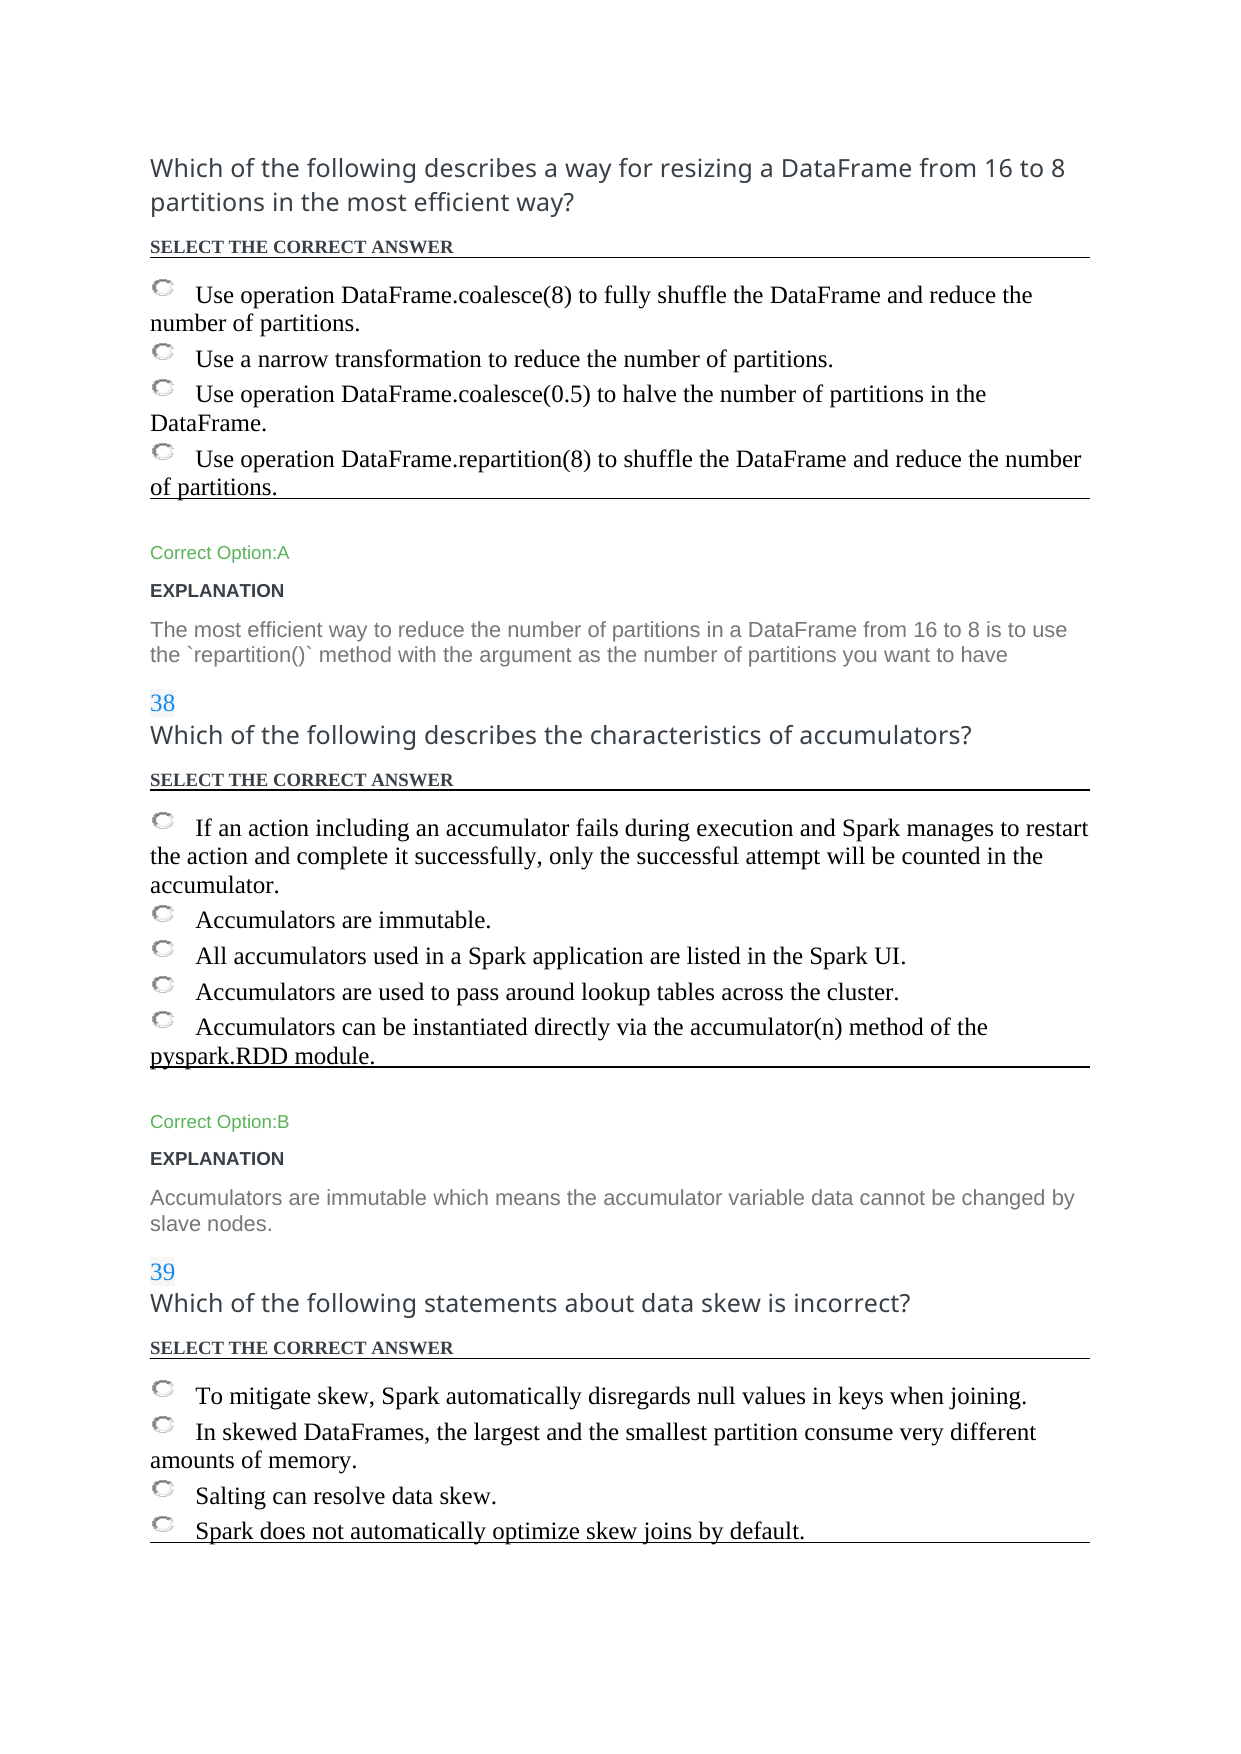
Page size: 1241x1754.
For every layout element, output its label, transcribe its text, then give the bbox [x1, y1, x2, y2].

text Accumulators are immutable which means the accumulator variable data cannot be changed by slave nodes. [150, 1185, 1090, 1236]
text Which of the following describes a way for resizing a DataFrame from 16 to 8 partitions in the most efficient way? [150, 150, 1090, 219]
text In skewed DataFrames, the largest and the smallest partition consume very different amounts of memory. [150, 1410, 1090, 1474]
text Accumulators are used to pass around lookup tables across the cluster. [150, 970, 1090, 1005]
text Accumulators are immutable. [150, 899, 1090, 934]
text Correct Option:A [150, 501, 1090, 564]
text EXPLANATION [150, 1148, 1090, 1170]
text Which of the following statements about data skew is incorrect? [150, 1286, 1090, 1320]
text Spark does not automatically optimize skew joins by default. [150, 1509, 1090, 1542]
text EXPLANATION [150, 579, 1090, 601]
text Use operation DataFrame.coalesce(8) to fully shuffle the DataFrame and reduce the number of partitions. [150, 273, 1090, 337]
text SELECT THE CORRECT ANSWER [150, 1337, 1090, 1358]
text If an action including an accumulator fails during execution and Spark manages to restart the action and complete it successfully, only the successful attempt will be counted in the accumulator. [150, 806, 1090, 899]
text SELECT THE CORRECT ANSWER [150, 768, 1090, 789]
text To mitigate skew, Spark automatically disregards null values in keys when joining. [150, 1374, 1090, 1410]
text Salting can resolve data skew. [150, 1474, 1090, 1509]
text Which of the following describes the characteristics of accumulators? [150, 717, 1090, 752]
text 38 [150, 683, 1090, 717]
text All accumulators used in a Spark application are listed in the Spark UI. [150, 934, 1090, 970]
text Correct Option:B [150, 1070, 1090, 1132]
text The most efficient way to reduce the number of partitions in a DataFrame from 16 to 8 is to use the `repartition()` method with the argument as the number of partitions you want to have [150, 617, 1090, 667]
text Accumulators can be instantiated directly via the accumulator(n) method of the pyspark.RDD module. [150, 1005, 1090, 1066]
text SELECT THE CORRECT ANSWER [150, 235, 1090, 257]
text Use operation DataFrame.repartition(8) to shuffle the DataFrame and reduce the number of partitions. [150, 437, 1090, 498]
text Use a narrow transformation to reduce the number of partitions. [150, 337, 1090, 373]
text 39 [150, 1251, 1090, 1286]
text Use operation DataFrame.coalesce(0.5) to halve the number of partitions in the DataFrame. [150, 373, 1090, 437]
